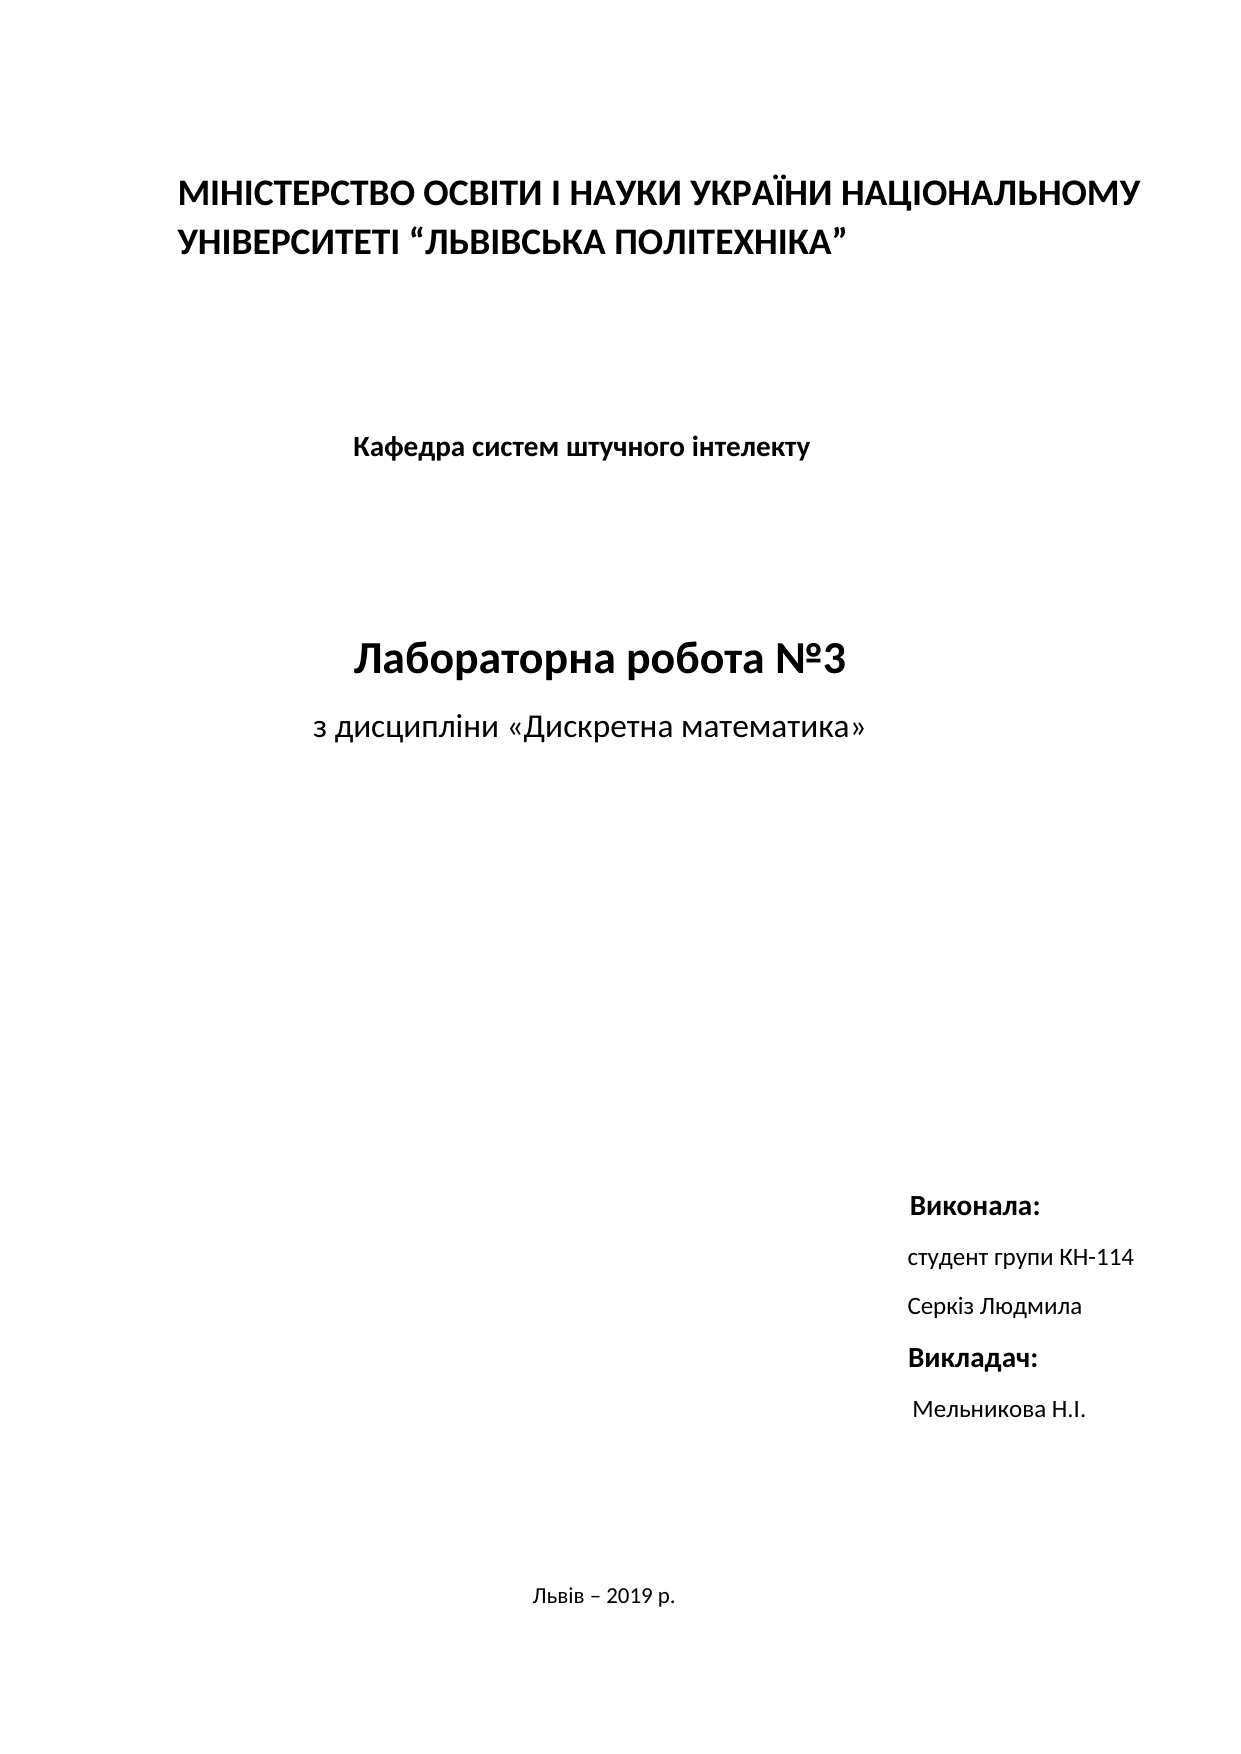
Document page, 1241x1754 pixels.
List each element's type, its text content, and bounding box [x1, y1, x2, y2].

text Мельникова Н.І. [177, 1393, 1152, 1424]
text Львів – 2019 р. [177, 1581, 1152, 1609]
text студент групи КН-114 [177, 1241, 1152, 1272]
text Лабораторна робота №3 [177, 629, 1152, 685]
text з дисципліни «Дискретна математика» [177, 705, 1152, 746]
text Кафедра систем штучного інтелекту [177, 428, 1152, 463]
text Виконала: [177, 1187, 1152, 1222]
text МІНІСТЕРСТВО ОСВІТИ І НАУКИ УКРАЇНИ НАЦІОНАЛЬНОМУ УНІВЕРСИТЕТІ “ЛЬВІВСЬКА ПОЛІТЕХНІКА” [177, 169, 1152, 263]
text Серкіз Людмила [177, 1290, 1152, 1321]
text Викладач: [177, 1339, 1152, 1374]
